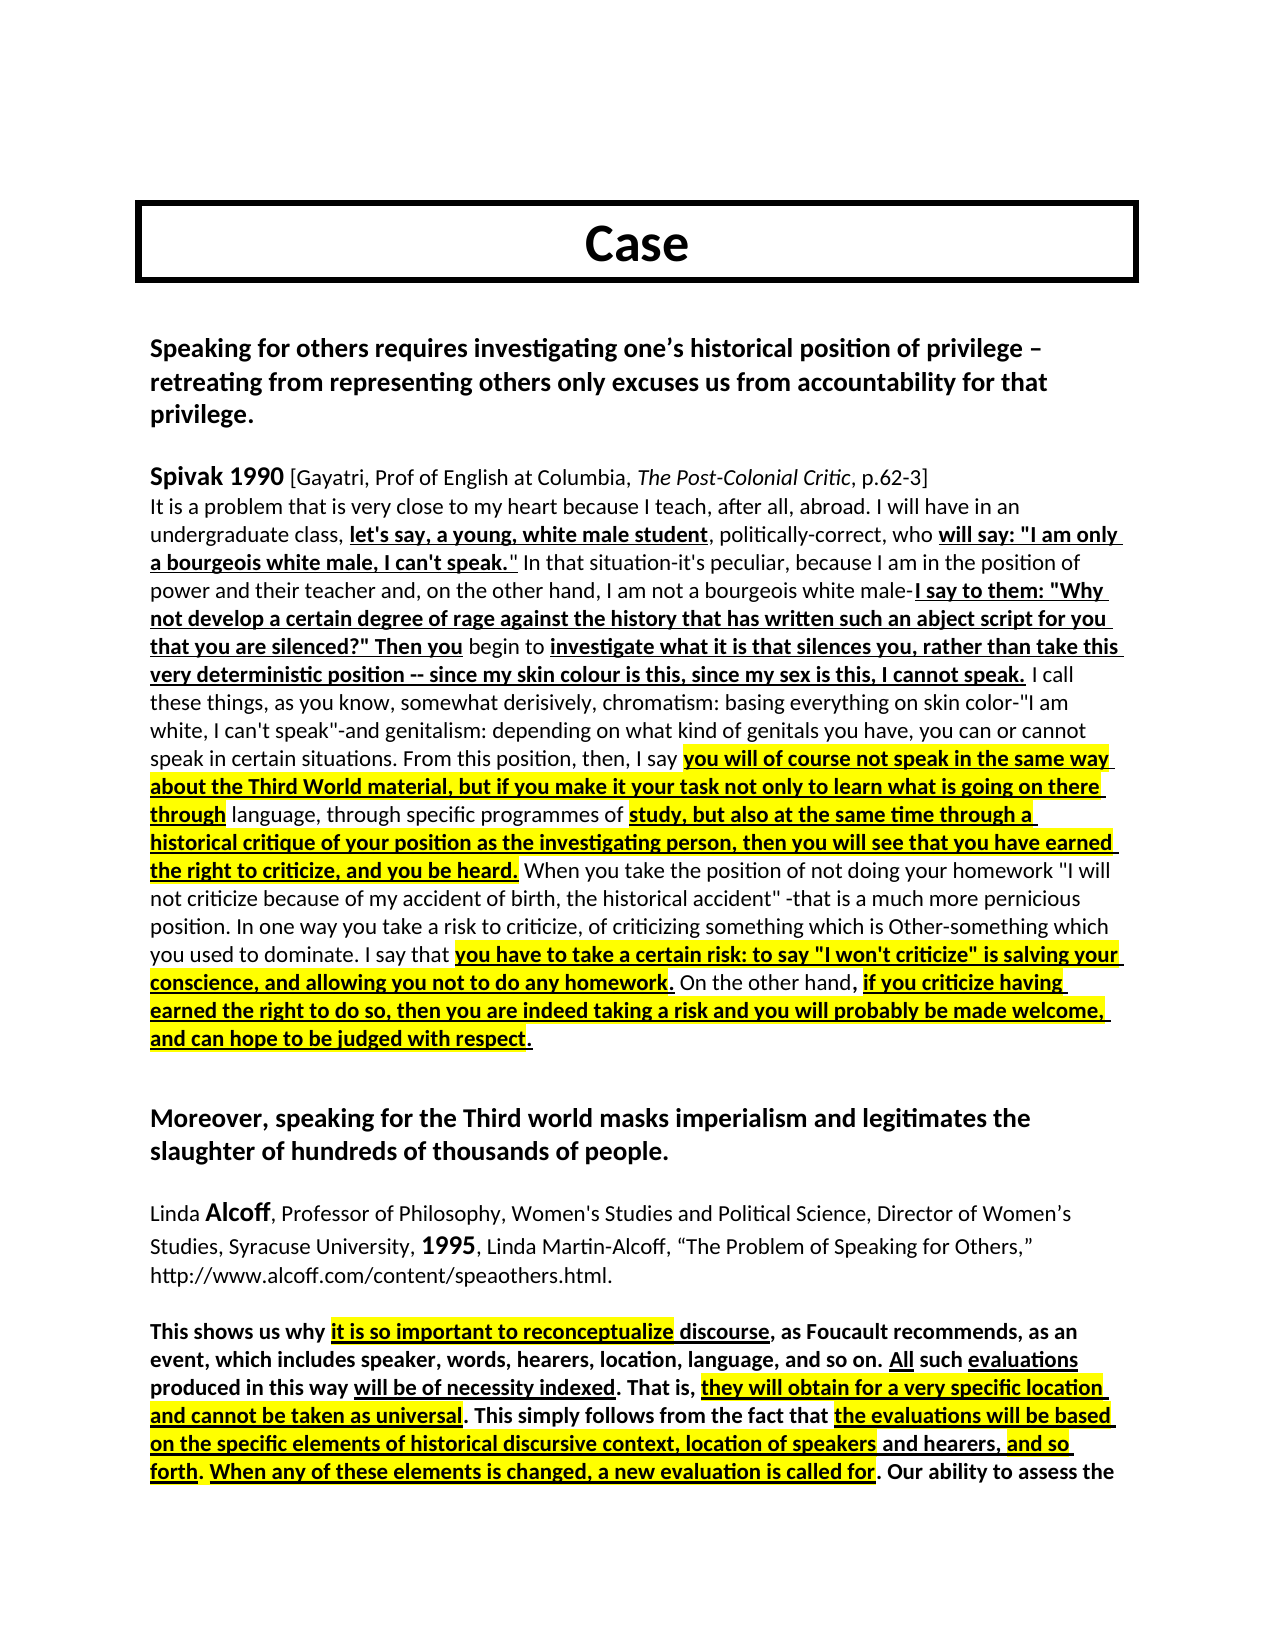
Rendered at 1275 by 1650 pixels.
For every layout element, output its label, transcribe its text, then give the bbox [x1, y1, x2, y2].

text It is a problem that is very close to my heart because I teach, after all, abroad. I will have in an undergraduate class, let's say, a young, white male student, politically-correct, who will say: "I am only a bourgeois white male, I can't speak." In that situation-it's peculiar, because I am in the position of power and their teacher and, on the other hand, I am not a bourgeois white male-I say to them: "Why not develop a certain degree of rage against the history that has written such an abject script for you that you are silenced?" Then you begin to investigate what it is that silences you, rather than take this very deterministic position -- since my skin colour is this, since my sex is this, I cannot speak. I call these things, as you know, somewhat derisively, chromatism: basing everything on skin color-"I am white, I can't speak"-and genitalism: depending on what kind of genitals you have, you can or cannot speak in certain situations. From this position, then, I say you will of course not speak in the same way about the Third World material, but if you make it your task not only to learn what is going on there through language, through specific programmes of study, but also at the same time through a historical critique of your position as the investigating person, then you will see that you have earned the right to criticize, and you be heard. When you take the position of not doing your homework "I will not criticize because of my accident of birth, the historical accident" -that is a much more pernicious position. In one way you take a risk to criticize, of criticizing something which is Other-something which you used to dominate. I say that you have to take a certain risk: to say "I won't criticize" is salving your conscience, and allowing you not to do any homework. On the other hand, if you criticize having earned the right to do so, then you are indeed taking a risk and you will probably be made welcome, and can hope to be judged with respect. [150, 492, 1125, 1052]
text Moreover, speaking for the Third world masks imperialism and legitimates the slaughter of hundreds of thousands of people. [150, 1101, 1125, 1167]
text Linda Alcoff, Professor of Philosophy, Women's Studies and Political Science, Director of Women’s Studies, Syracuse University, 1995, Linda Martin-Alcoff, “The Problem of Speaking for Others,” http://www.alcoff.com/content/speaothers.html. [150, 1195, 1125, 1289]
subtitle Speaking for others requires investigating one’s historical position of privilege – retreating from representing others only excuses us from accountability for that privilege. [150, 332, 1125, 431]
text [150, 1317, 1125, 1485]
subtitle Case [142, 206, 1133, 277]
text Spivak 1990 [Gayatri, Prof of English at Columbia, The Post-Colonial Critic, p.62-3] [150, 459, 1125, 492]
